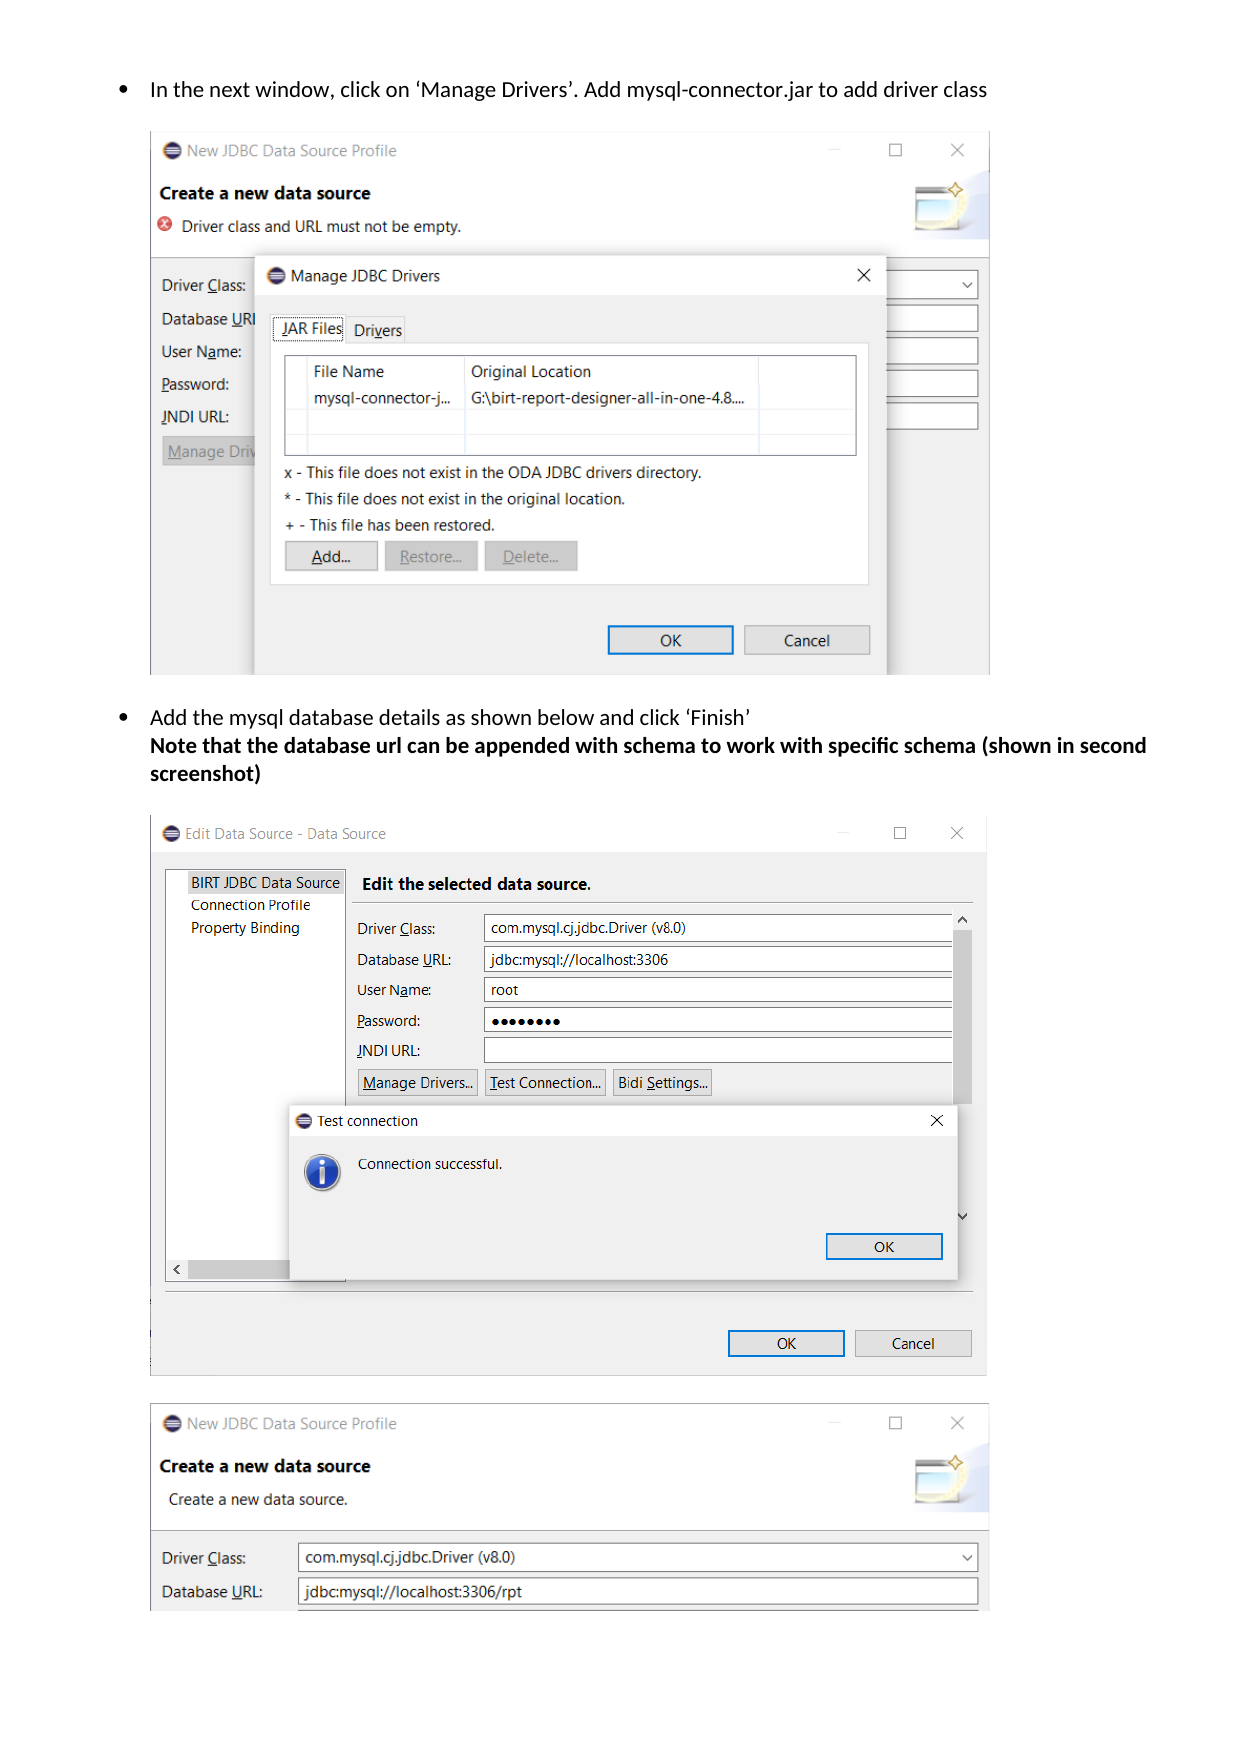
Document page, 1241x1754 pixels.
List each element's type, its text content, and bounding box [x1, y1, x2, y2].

picture [150, 815, 987, 1376]
picture [150, 131, 990, 675]
picture [150, 1403, 990, 1611]
list Note that the database url can be appended with schema to work with specific schema (shown in second screenshot) [150, 731, 1165, 787]
list In the next window, click on ‘Manage Drivers’. Add mysql-connector.jar to add driver class [119, 75, 1165, 103]
list Add the mysql database details as shown below and click ‘Finish’ [119, 703, 1165, 731]
